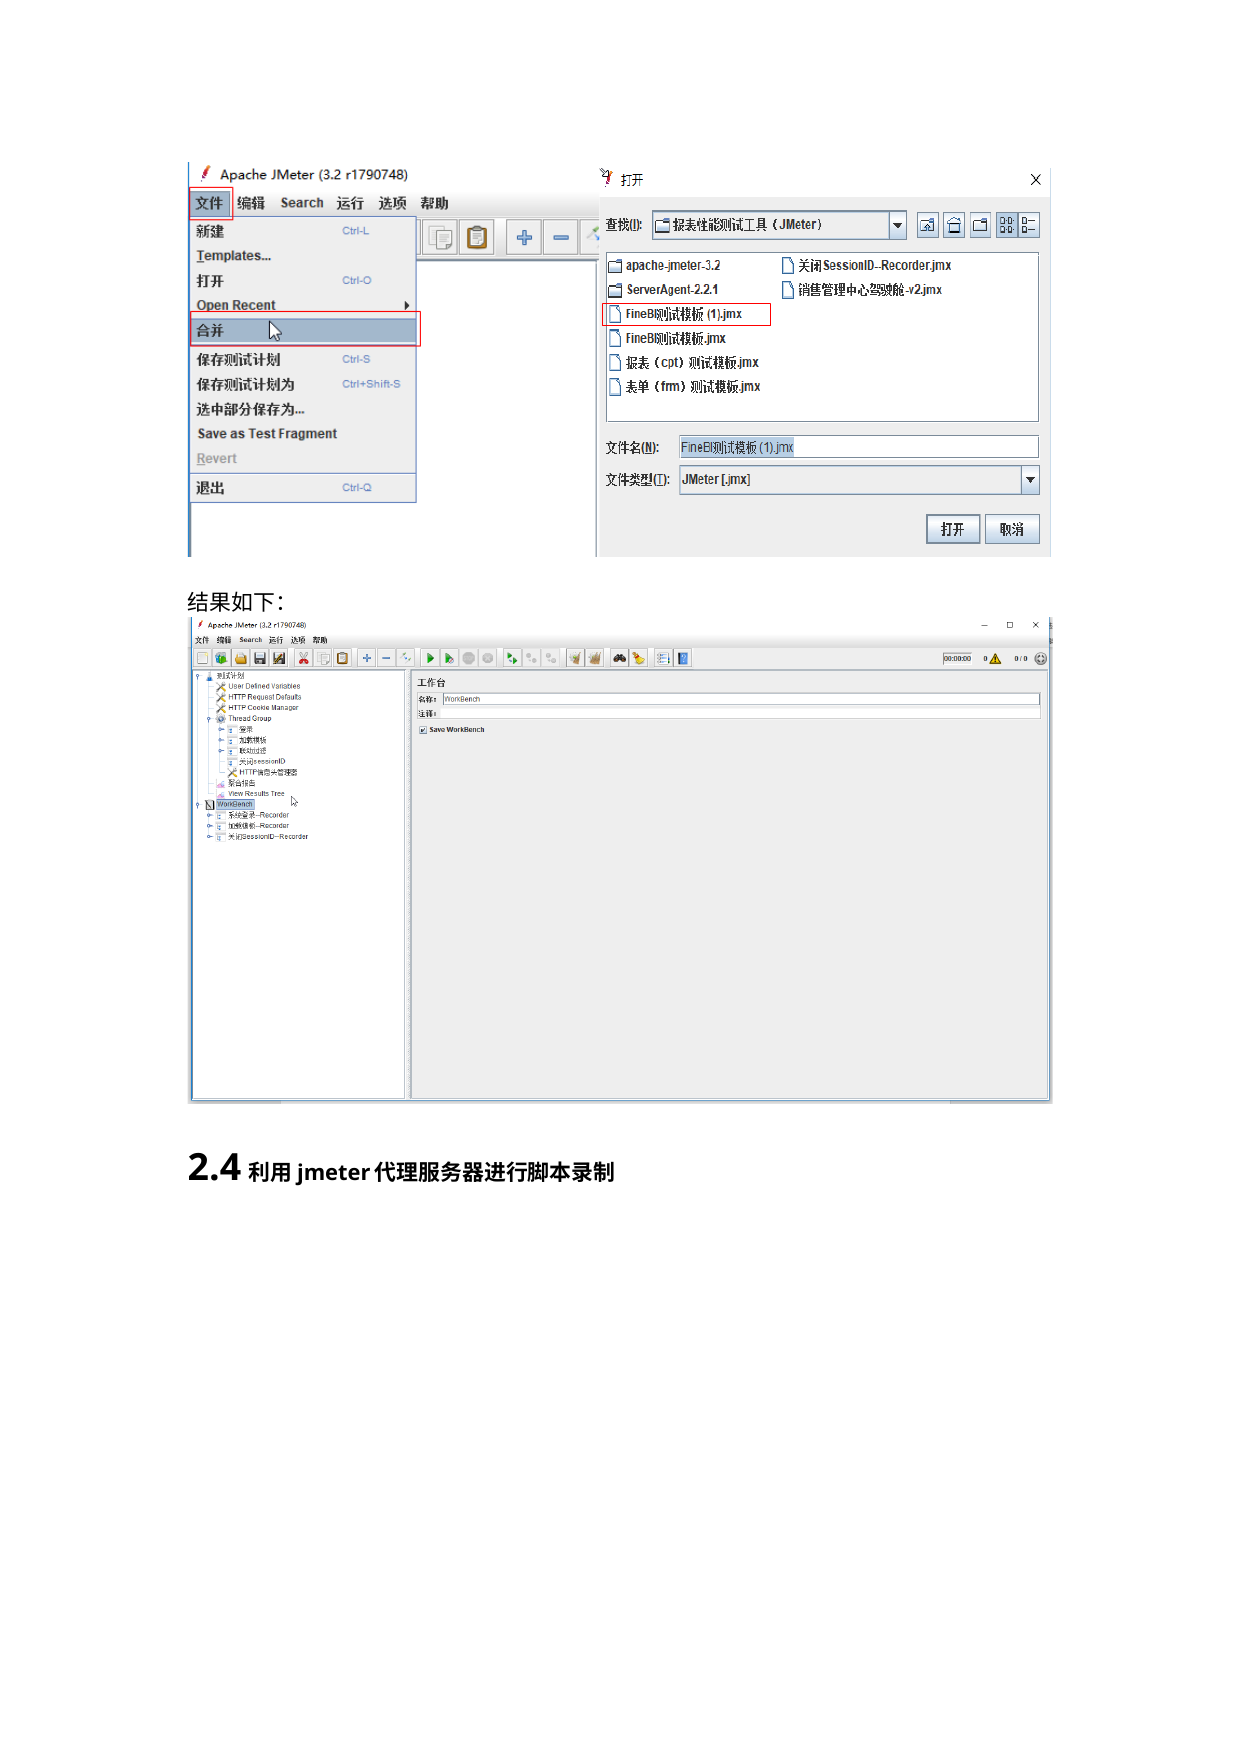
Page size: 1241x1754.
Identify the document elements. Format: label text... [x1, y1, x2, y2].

text 结果如下： [187, 584, 1053, 617]
subtitle 2.4利用jmeter代理服务器进行脚本录制 [187, 1134, 1053, 1199]
picture [187, 617, 1053, 1104]
picture [187, 162, 1051, 557]
